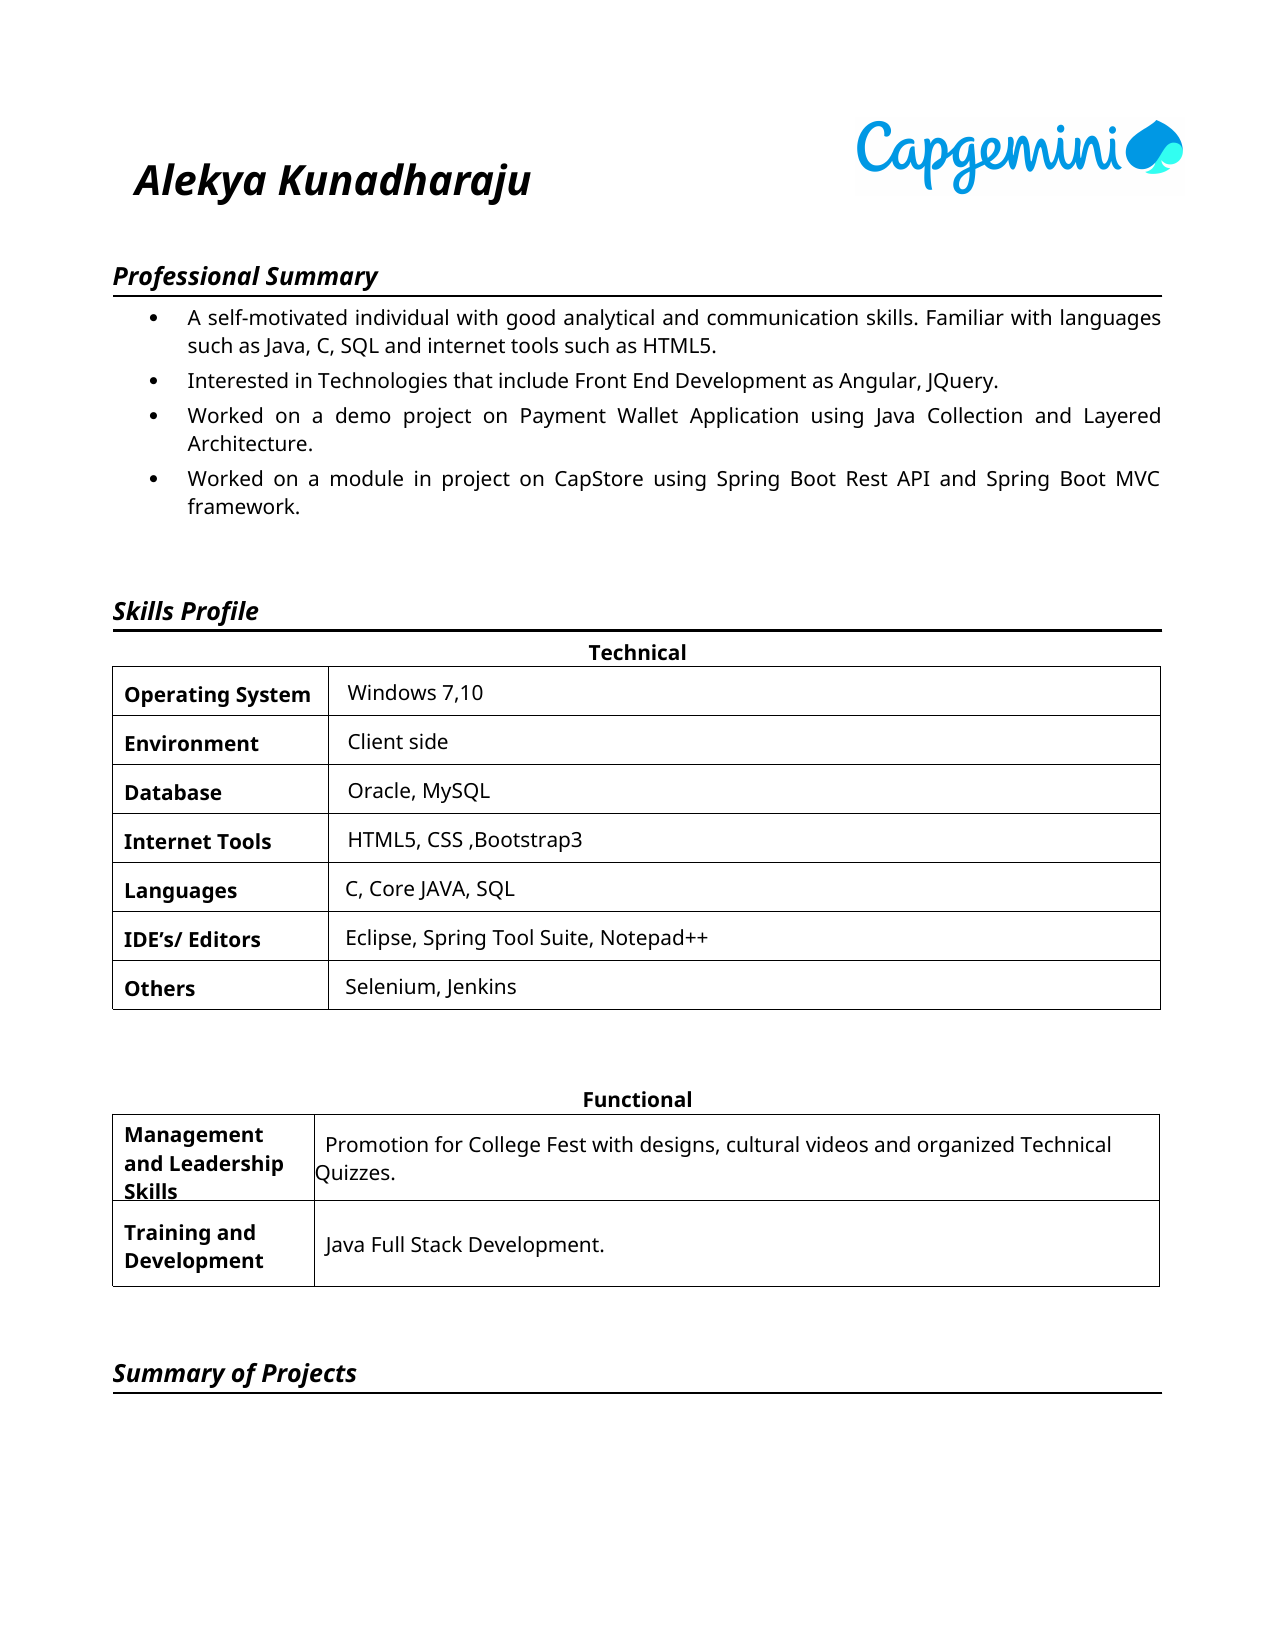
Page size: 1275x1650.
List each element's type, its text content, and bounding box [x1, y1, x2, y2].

table_cell C, Core JAVA, SQL [329, 863, 1160, 911]
subtitle Summary of Projects [112, 1356, 1162, 1394]
table_cell Database [113, 765, 328, 813]
table_cell Client side [329, 716, 1160, 764]
table_cell Languages [113, 863, 328, 911]
subtitle Skills Profile [112, 593, 1162, 632]
table_cell IDE’s/ Editors [113, 912, 328, 960]
text Technical [112, 638, 1162, 666]
list Interested in Technologies that include Front End Development as Angular, JQuery. [150, 366, 1162, 394]
table_cell Oracle, MySQL [329, 765, 1160, 813]
table_cell HTML5, CSS ,Bootstrap3 [329, 814, 1160, 862]
table_header Promotion for College Fest with designs, cultural videos and organized Technical Quizzes. [315, 1115, 1159, 1200]
table_cell Environment [113, 716, 328, 764]
table_cell Java Full Stack Development. [315, 1201, 1159, 1286]
table_header Windows 7,10 [329, 667, 1160, 715]
table_cell Training and Development [113, 1201, 314, 1286]
table_cell Selenium, Jenkins [329, 961, 1160, 1009]
table_header Management and Leadership Skills [113, 1115, 314, 1200]
text Professional Summary [112, 258, 1162, 297]
table_header Alekya Kunadharaju [124, 105, 1194, 258]
table_cell Others [113, 961, 328, 1009]
list Worked on a module in project on CapStore using Spring Boot Rest API and Spring Boot MVC framework. [150, 464, 1162, 523]
table_header Operating System [113, 667, 328, 715]
table_cell Eclipse, Spring Tool Suite, Notepad++ [329, 912, 1160, 960]
picture [854, 117, 1185, 196]
table_cell Internet Tools [113, 814, 328, 862]
text Functional [112, 1085, 1162, 1113]
list Worked on a demo project on Payment Wallet Application using Java Collection and Layered Architecture. [150, 401, 1162, 458]
list A self-motivated individual with good analytical and communication skills. Familiar with languages such as Java, C, SQL and internet tools such as HTML5. [150, 303, 1162, 360]
